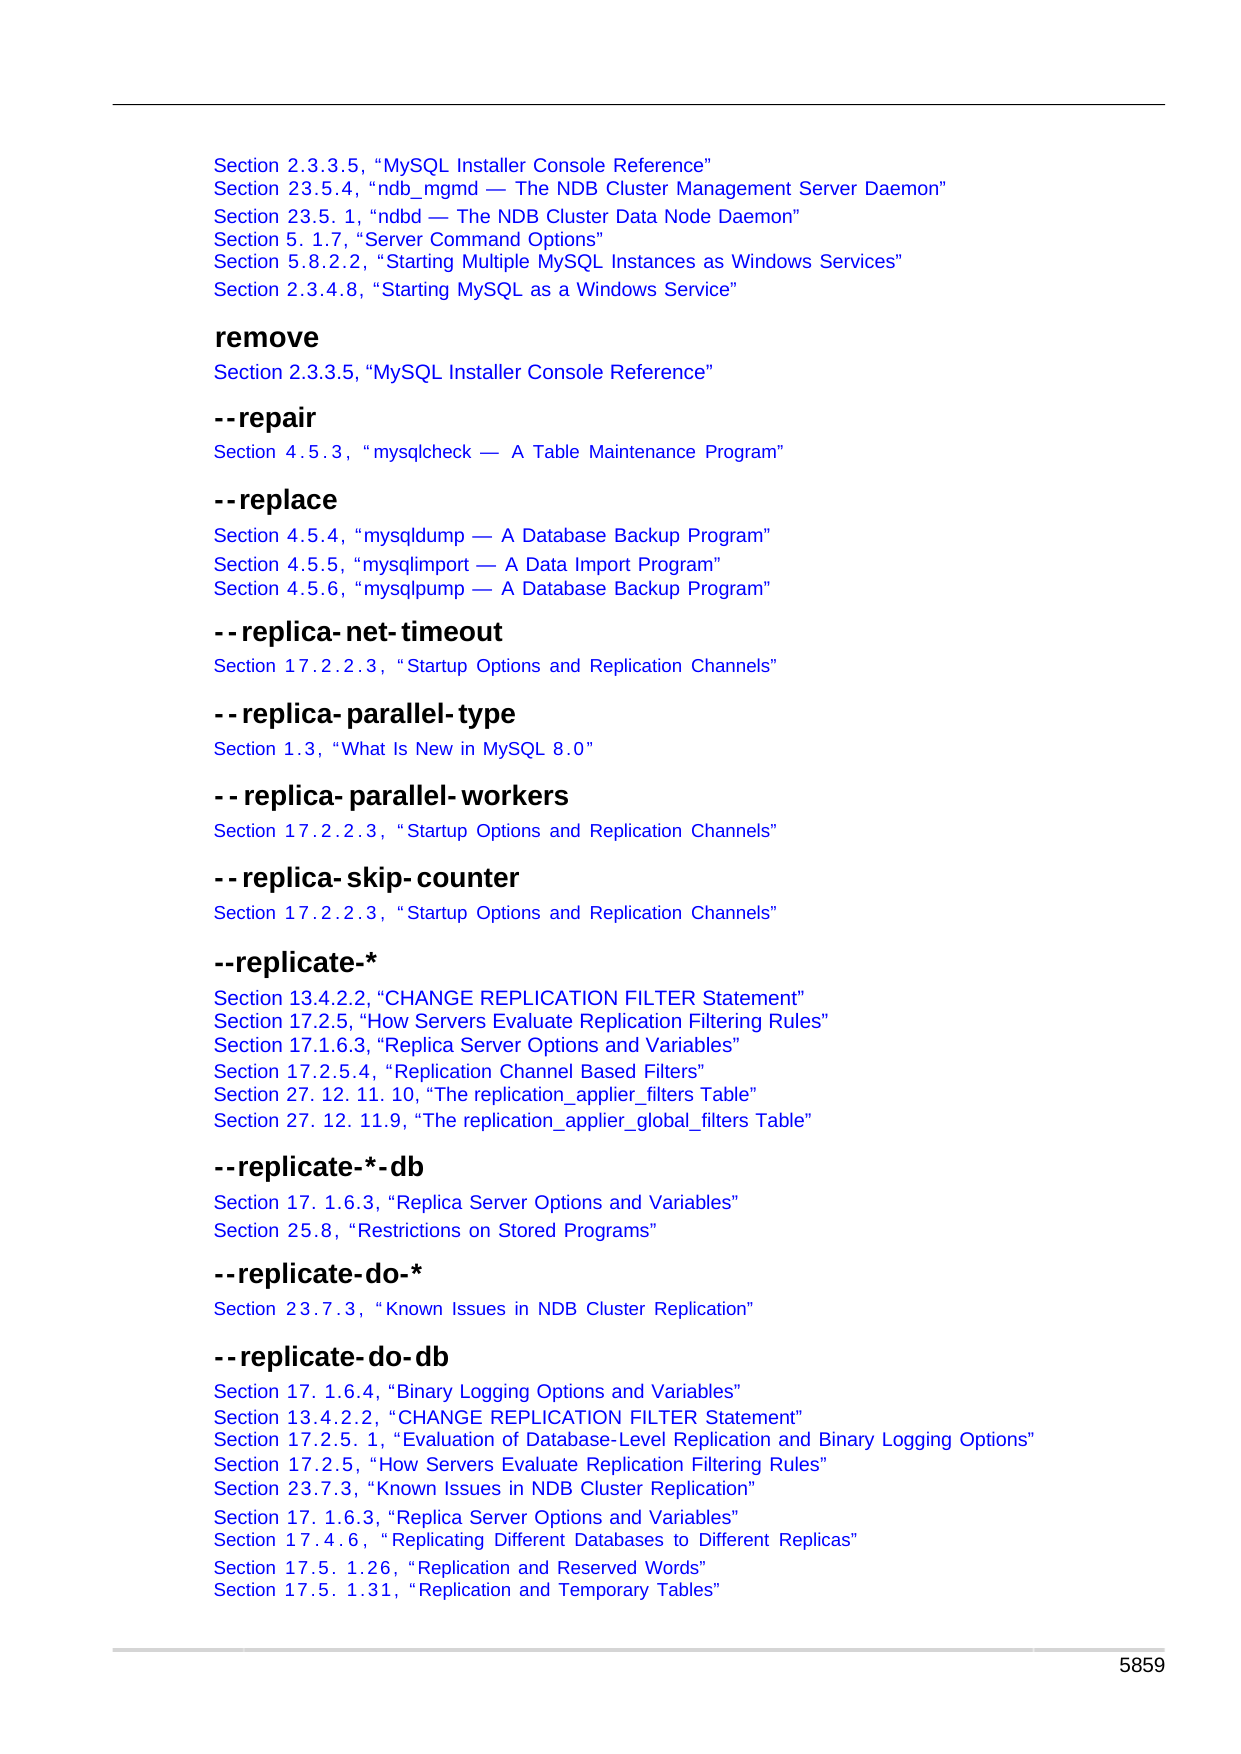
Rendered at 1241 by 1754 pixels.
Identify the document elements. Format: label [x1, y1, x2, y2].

picture [112, 1648, 1166, 1652]
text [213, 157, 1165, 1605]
